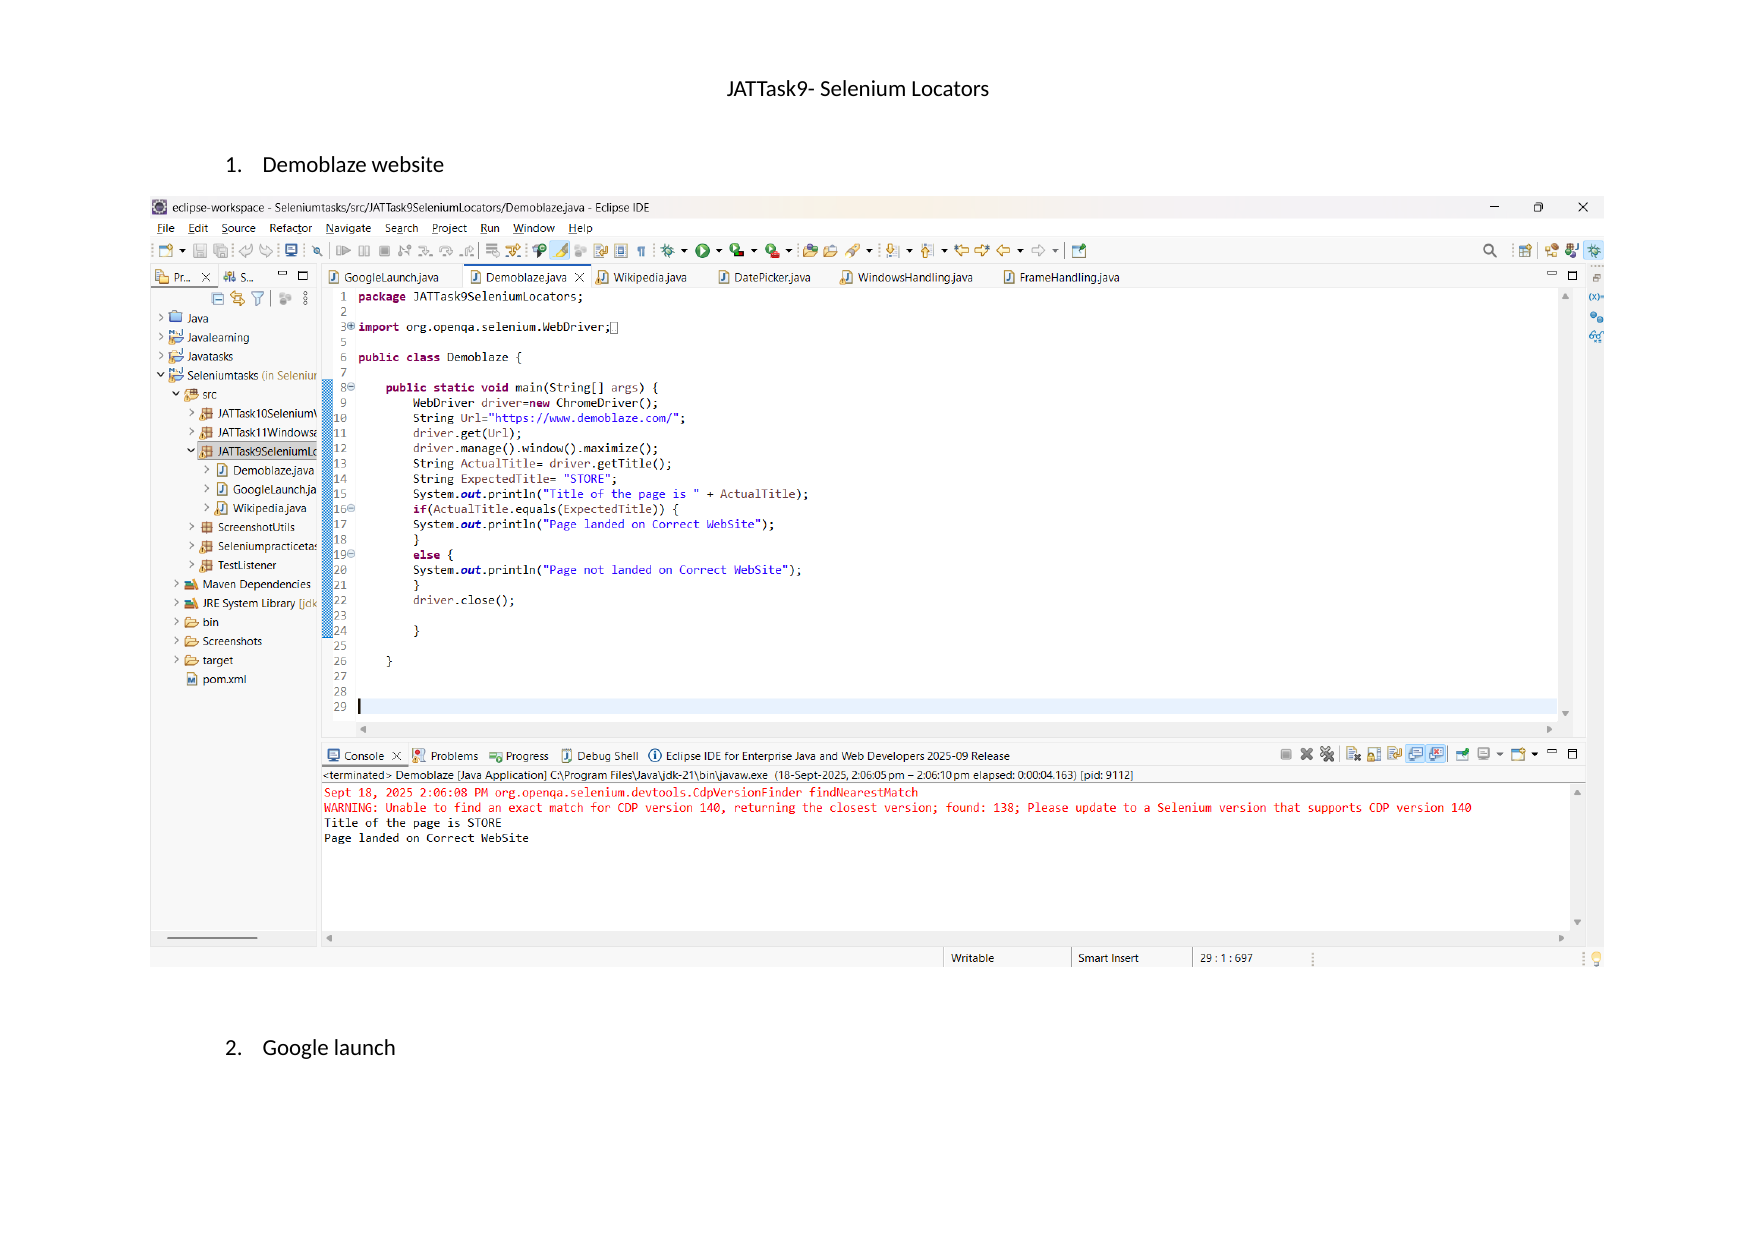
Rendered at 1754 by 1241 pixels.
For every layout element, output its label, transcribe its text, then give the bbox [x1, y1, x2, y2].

list Demoblaze website [225, 150, 1604, 178]
list Google launch [225, 1033, 1604, 1061]
picture [150, 196, 1604, 967]
